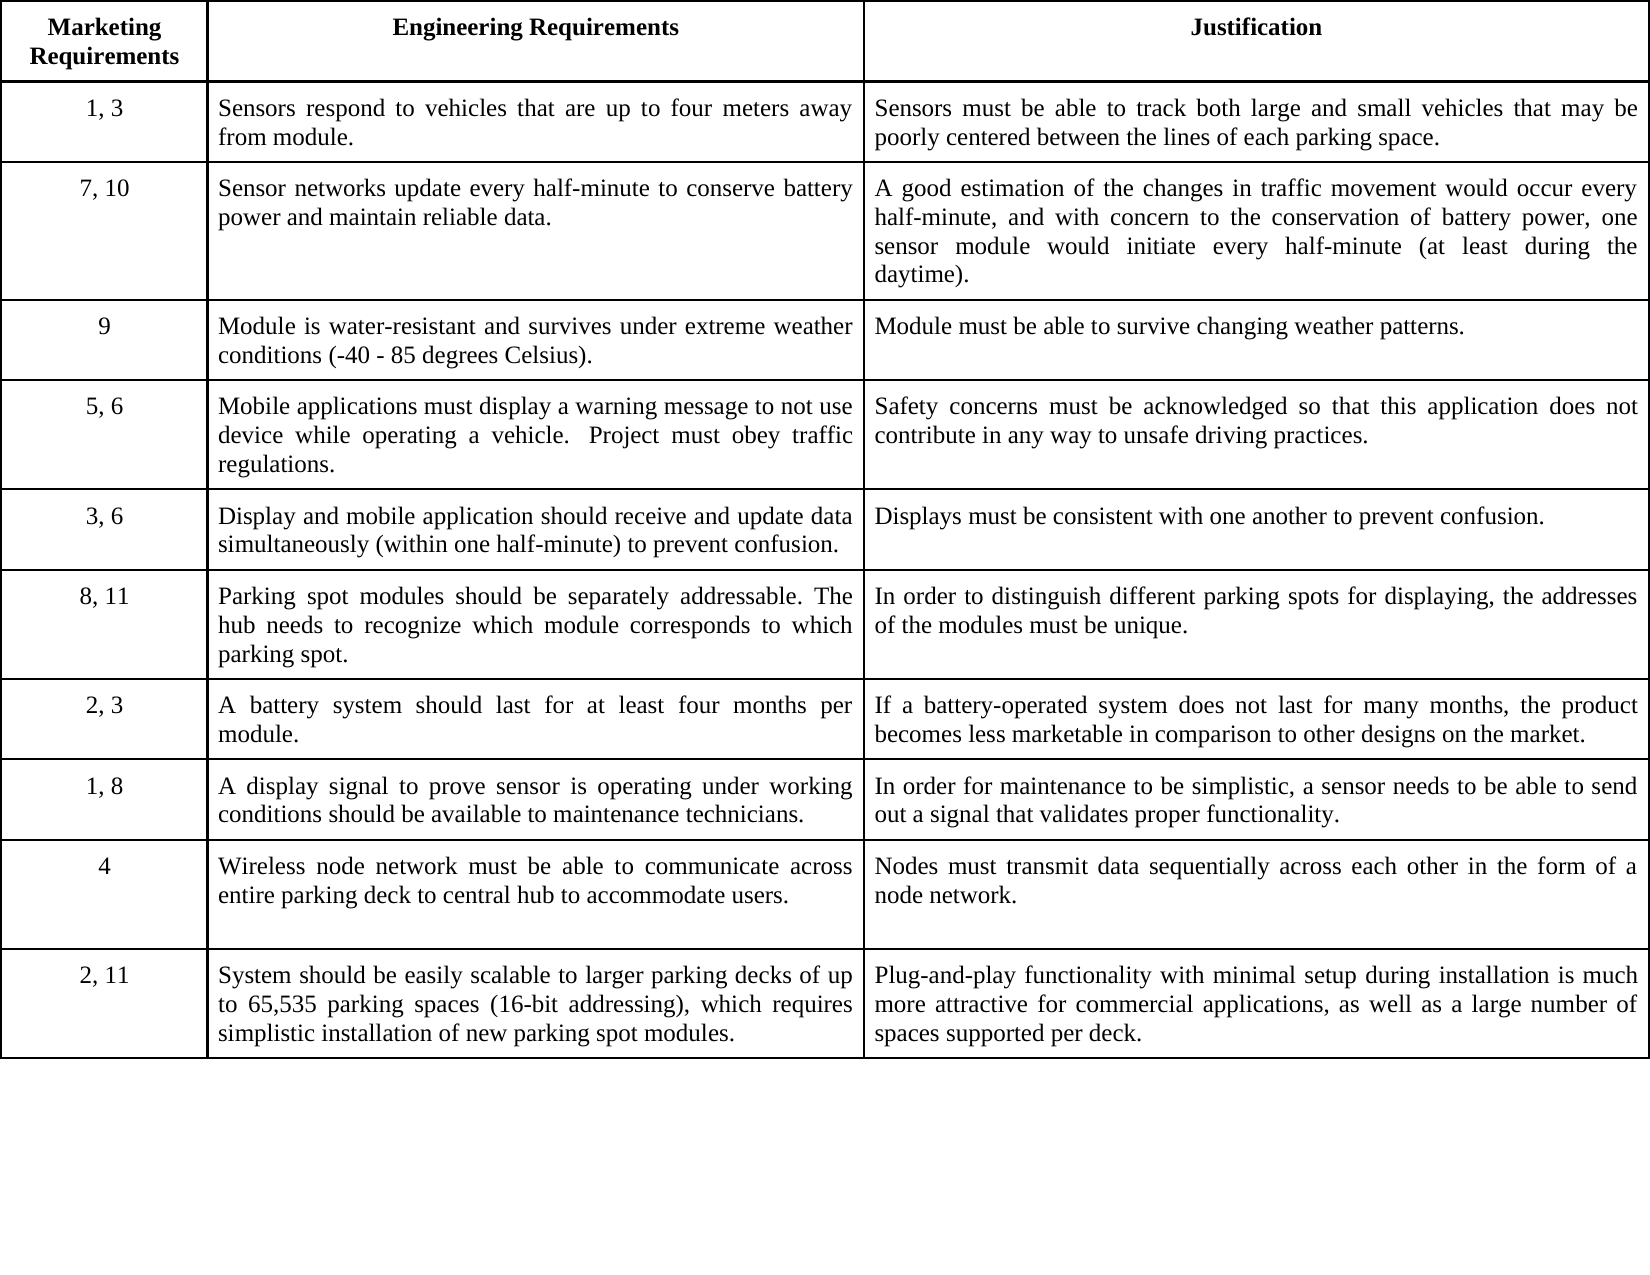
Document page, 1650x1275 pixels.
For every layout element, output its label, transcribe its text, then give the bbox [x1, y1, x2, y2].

table_header Marketing Requirements [2, 2, 206, 80]
table_cell Module is water-resistant and survives under extreme weather conditions (-40 - 85 degrees Celsius). [209, 301, 863, 379]
table_cell Safety concerns must be acknowledged so that this application does not contribute in any way to unsafe driving practices. [865, 381, 1648, 488]
table_cell Plug-and-play functionality with minimal setup during installation is much more attractive for commercial applications, as well as a large number of spaces supported per deck. [865, 950, 1648, 1057]
table_cell 8, 11 [2, 571, 206, 678]
table_header Justification [865, 2, 1648, 80]
table_cell 5, 6 [2, 381, 206, 488]
table_cell Nodes must transmit data sequentially across each other in the form of a node network. [865, 841, 1648, 948]
table_cell A display signal to prove sensor is operating under working conditions should be available to maintenance technicians. [209, 760, 863, 839]
table_cell In order to distinguish different parking spots for displaying, the addresses of the modules must be unique. [865, 571, 1648, 678]
table_cell 1, 8 [2, 760, 206, 839]
table_cell 1, 3 [2, 83, 206, 161]
table_cell Sensors must be able to track both large and small vehicles that may be poorly centered between the lines of each parking space. [865, 83, 1648, 161]
table_cell Mobile applications must display a warning message to not use device while operating a vehicle. Project must obey traffic regulations. [209, 381, 863, 488]
table_cell Sensor networks update every half-minute to conserve battery power and maintain reliable data. [209, 163, 863, 299]
table_cell System should be easily scalable to larger parking decks of up to 65,535 parking spaces (16-bit addressing), which requires simplistic installation of new parking spot modules. [209, 950, 863, 1057]
table_cell If a battery-operated system does not last for many months, the product becomes less marketable in comparison to other designs on the market. [865, 680, 1648, 758]
table_cell 9 [2, 301, 206, 379]
table_cell Sensors respond to vehicles that are up to four meters away from module. [209, 83, 863, 161]
table_cell 2, 11 [2, 950, 206, 1057]
table_cell 2, 3 [2, 680, 206, 758]
table_cell A good estimation of the changes in traffic movement would occur every half-minute, and with concern to the conservation of battery power, one sensor module would initiate every half-minute (at least during the daytime). [865, 163, 1648, 299]
table_cell In order for maintenance to be simplistic, a sensor needs to be able to send out a signal that validates proper functionality. [865, 760, 1648, 839]
table_cell 3, 6 [2, 490, 206, 569]
table_cell Display and mobile application should receive and update data simultaneously (within one half-minute) to prevent confusion. [209, 490, 863, 569]
table_cell 7, 10 [2, 163, 206, 299]
table_cell Module must be able to survive changing weather patterns. [865, 301, 1648, 379]
table_cell 4 [2, 841, 206, 948]
table_cell A battery system should last for at least four months per module. [209, 680, 863, 758]
table_cell Displays must be consistent with one another to prevent confusion. [865, 490, 1648, 569]
table_cell Parking spot modules should be separately addressable. The hub needs to recognize which module corresponds to which parking spot. [209, 571, 863, 678]
table_header Engineering Requirements [209, 2, 863, 80]
table_cell Wireless node network must be able to communicate across entire parking deck to central hub to accommodate users. [209, 841, 863, 948]
